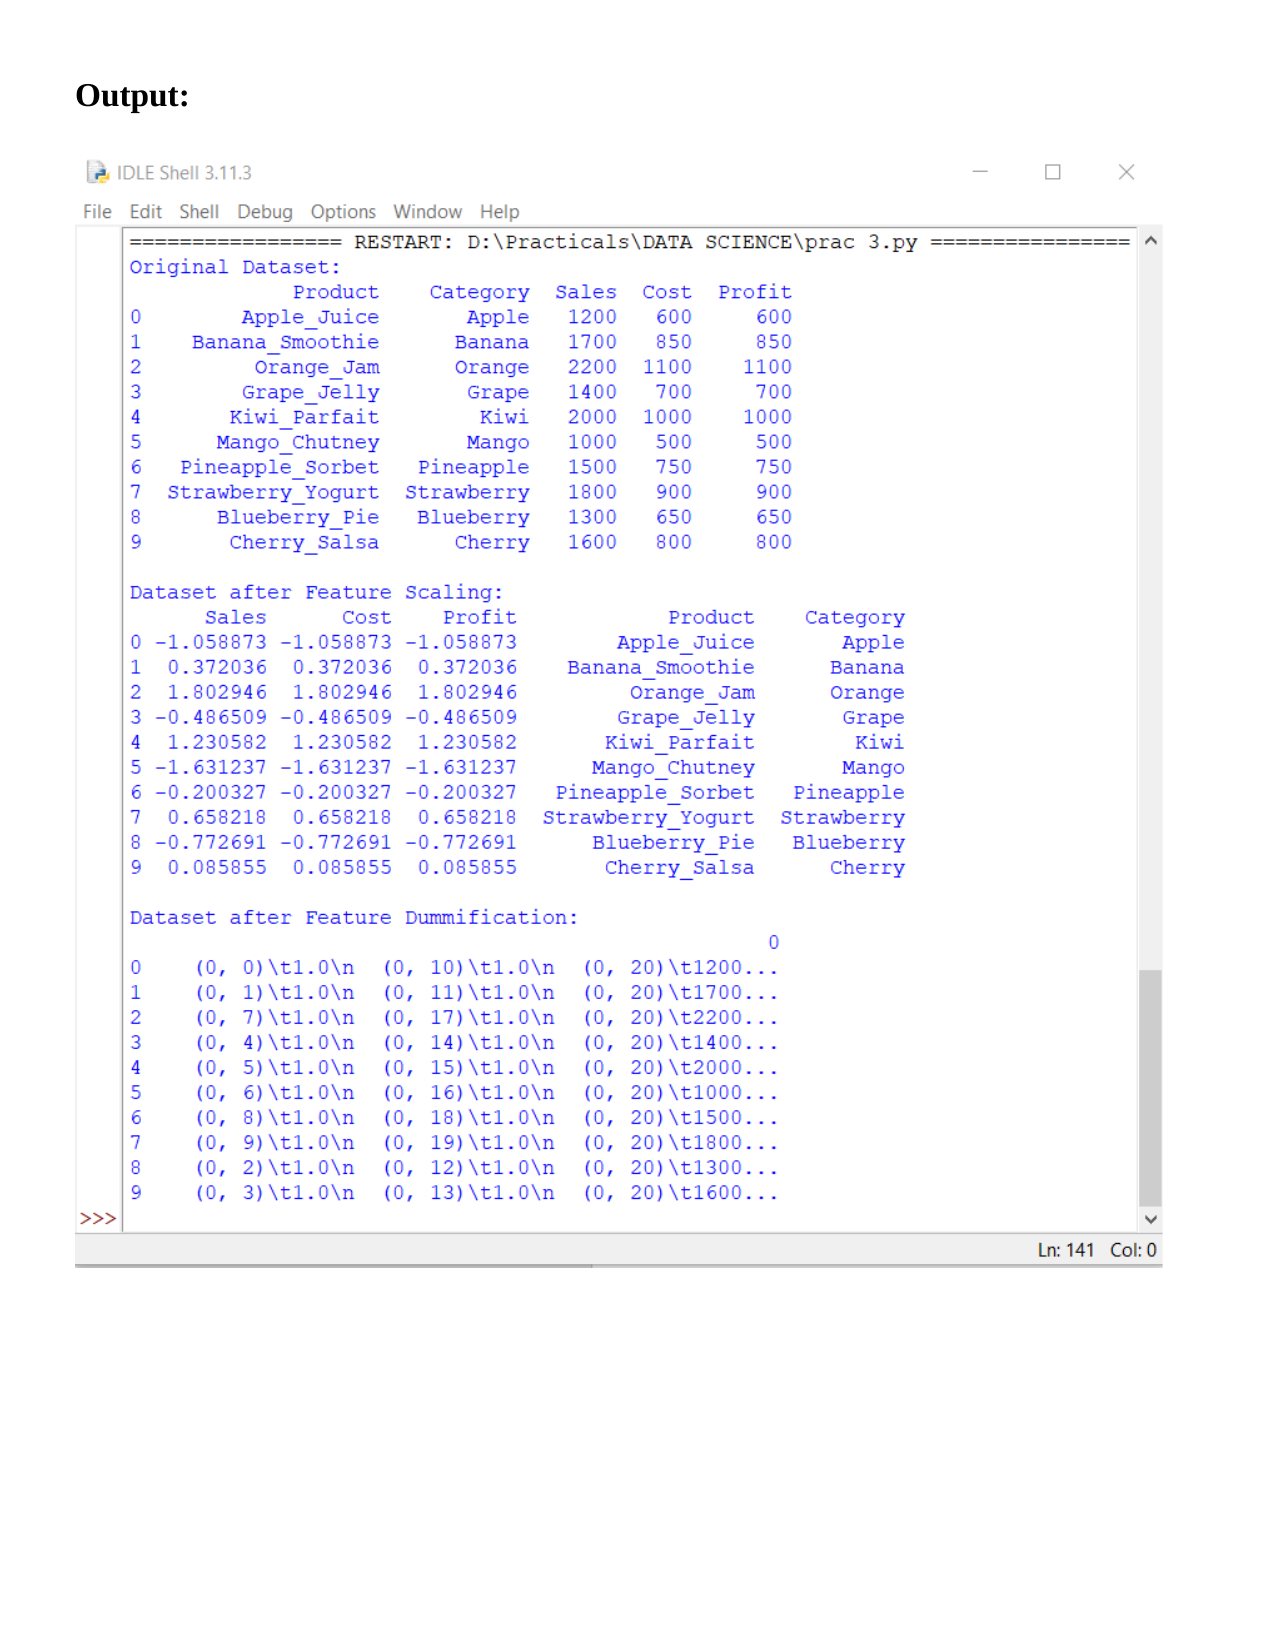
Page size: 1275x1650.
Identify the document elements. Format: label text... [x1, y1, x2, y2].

picture [75, 151, 1163, 1268]
text Output: [75, 75, 1200, 113]
